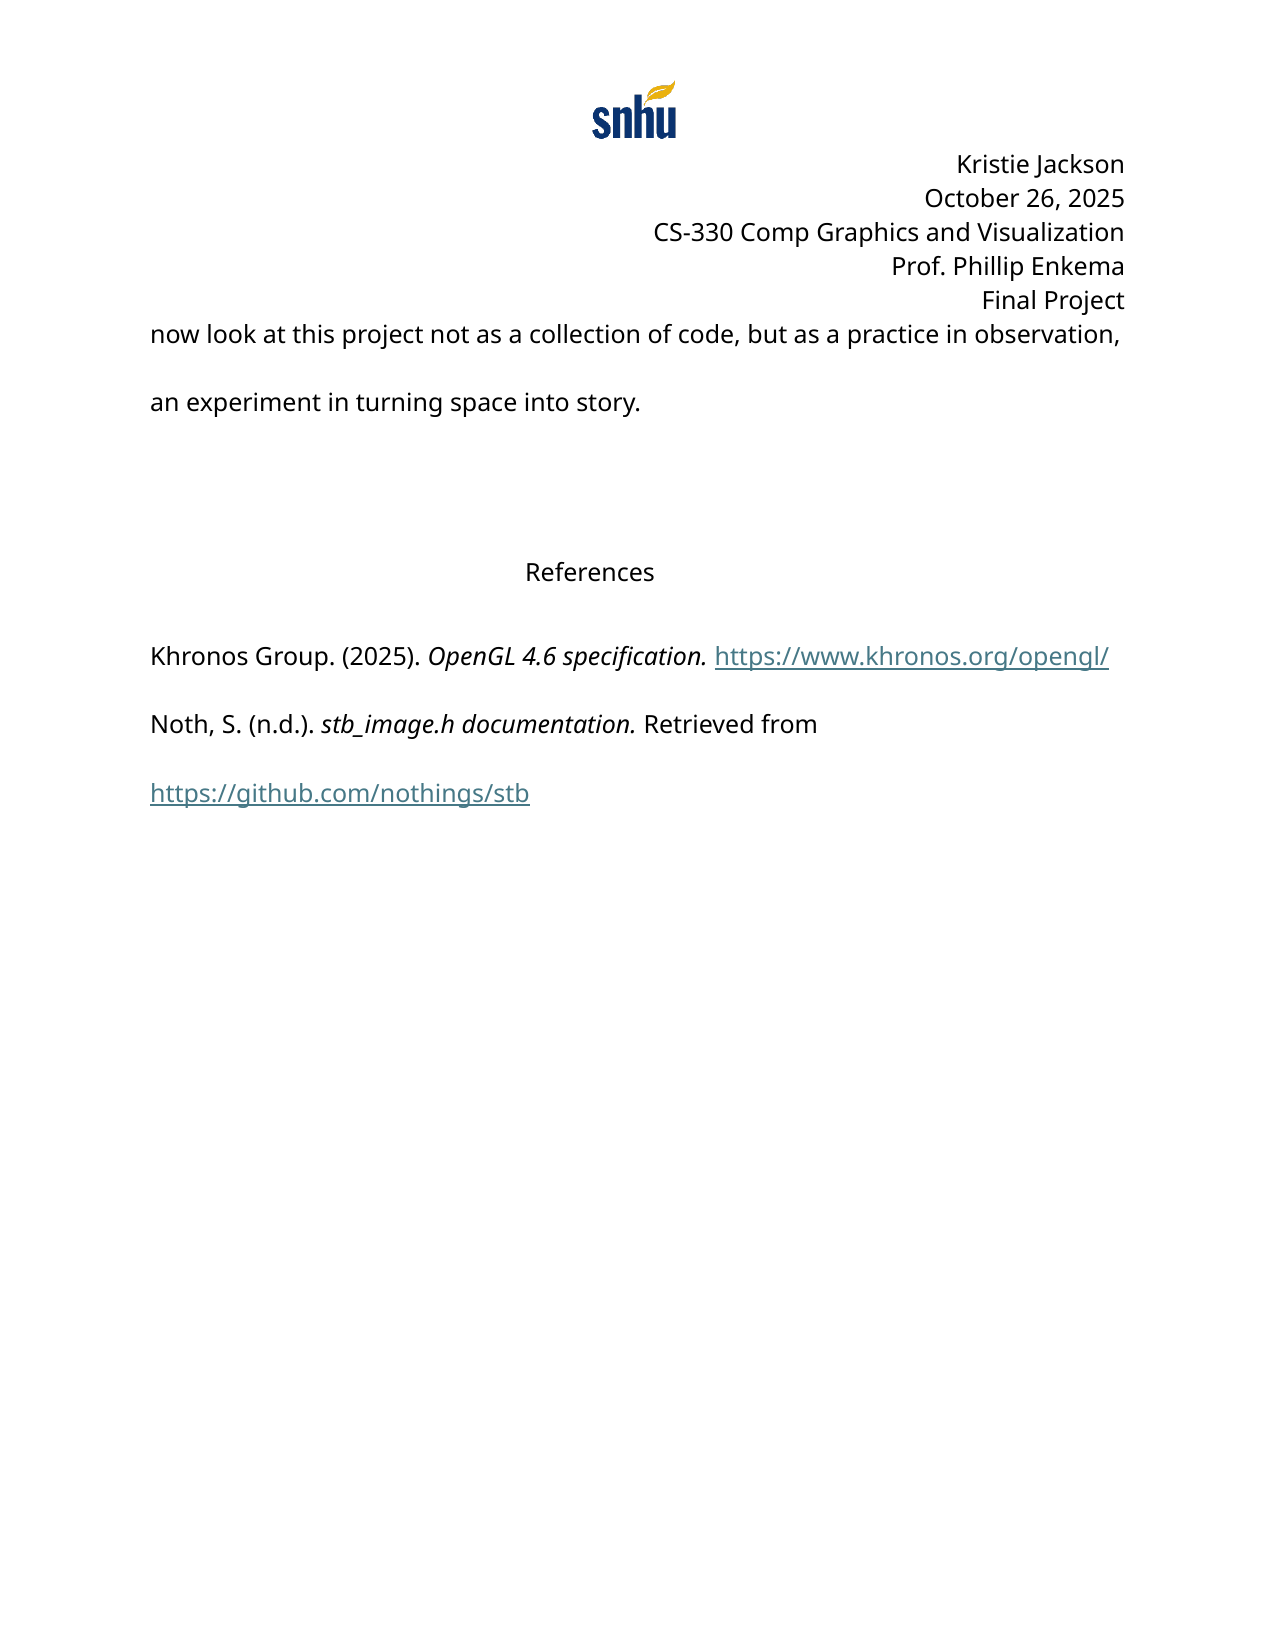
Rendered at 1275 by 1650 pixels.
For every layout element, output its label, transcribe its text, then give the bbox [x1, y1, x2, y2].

text References [150, 554, 1125, 588]
text Khronos Group. (2025). OpenGL 4.6 specification. https://www.khronos.org/opengl/ Noth, S. (n.d.). stb_image.h documentation. Retrieved from https://github.com/nothings/stb [150, 639, 1125, 809]
picture [573, 75, 702, 147]
